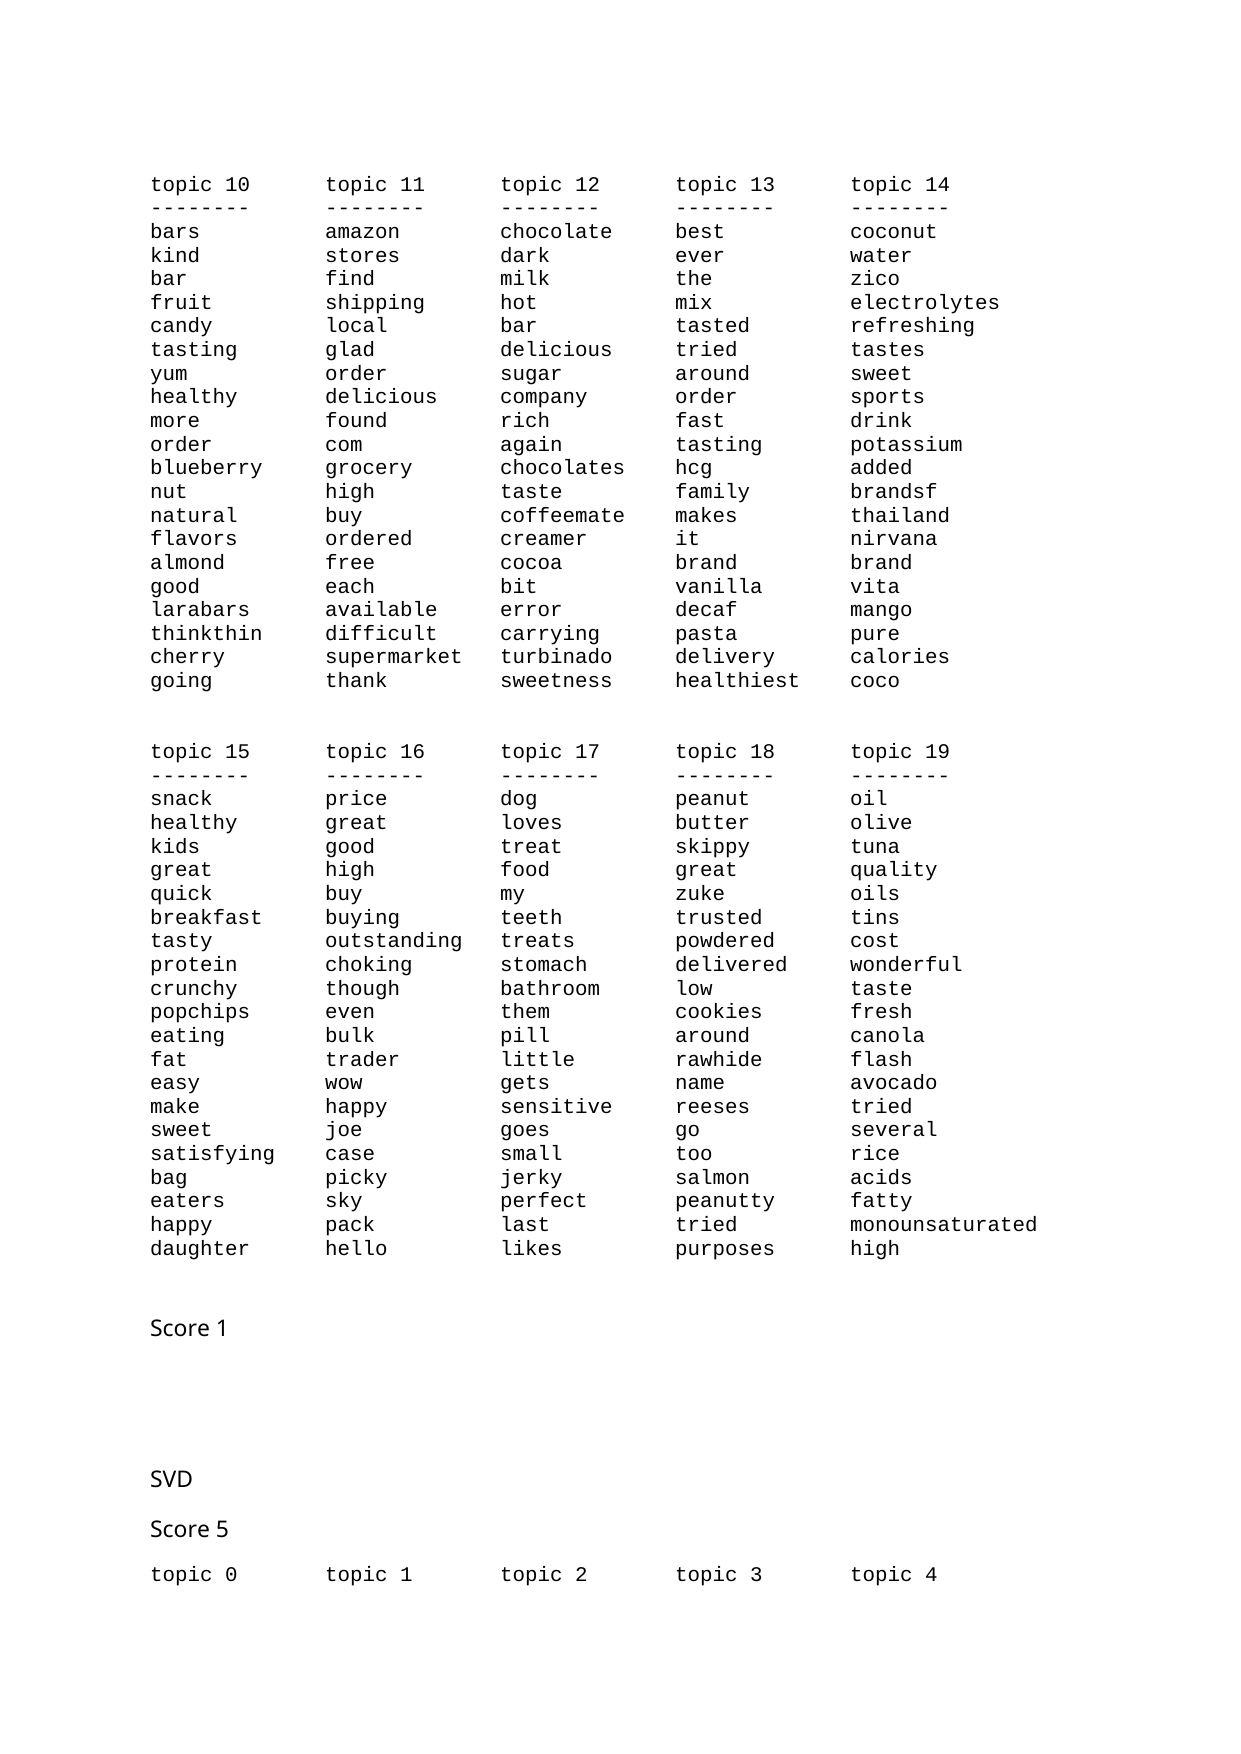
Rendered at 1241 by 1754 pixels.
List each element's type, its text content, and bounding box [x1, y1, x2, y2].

text candy local bar tasted refreshing [150, 316, 1090, 339]
text topic 0 topic 1 topic 2 topic 3 topic 4 [150, 1564, 1090, 1587]
text eating bulk pill around canola [150, 1025, 1090, 1048]
text make happy sensitive reeses tried [150, 1096, 1090, 1119]
text fat trader little rawhide flash [150, 1048, 1090, 1072]
text blueberry grocery chocolates hcg added [150, 457, 1090, 481]
text natural buy coffeemate makes thailand [150, 505, 1090, 528]
text bag picky jerky salmon acids [150, 1167, 1090, 1190]
text healthy great loves butter olive [150, 812, 1090, 836]
text flavors ordered creamer it nirvana [150, 528, 1090, 552]
text fruit shipping hot mix electrolytes [150, 292, 1090, 316]
text topic 15 topic 16 topic 17 topic 18 topic 19 [150, 741, 1090, 765]
text -------- -------- -------- -------- -------- [150, 765, 1090, 788]
text kind stores dark ever water [150, 244, 1090, 268]
text going thank sweetness healthiest coco [150, 670, 1090, 694]
text almond free cocoa brand brand [150, 552, 1090, 576]
text more found rich fast drink [150, 410, 1090, 434]
text breakfast buying teeth trusted tins [150, 907, 1090, 930]
text cherry supermarket turbinado delivery calories [150, 647, 1090, 670]
text healthy delicious company order sports [150, 386, 1090, 410]
text great high food great quality [150, 859, 1090, 883]
text kids good treat skippy tuna [150, 836, 1090, 859]
text snack price dog peanut oil [150, 788, 1090, 812]
text larabars available error decaf mango [150, 599, 1090, 623]
text sweet joe goes go several [150, 1119, 1090, 1143]
text popchips even them cookies fresh [150, 1001, 1090, 1025]
text happy pack last tried monounsaturated [150, 1214, 1090, 1238]
text crunchy though bathroom low taste [150, 978, 1090, 1001]
text tasting glad delicious tried tastes [150, 339, 1090, 363]
text protein choking stomach delivered wonderful [150, 954, 1090, 978]
text easy wow gets name avocado [150, 1072, 1090, 1096]
text order com again tasting potassium [150, 434, 1090, 457]
text thinkthin difficult carrying pasta pure [150, 623, 1090, 647]
text tasty outstanding treats powdered cost [150, 930, 1090, 954]
text daughter hello likes purposes high [150, 1238, 1090, 1261]
text bars amazon chocolate best coconut [150, 221, 1090, 244]
text good each bit vanilla vita [150, 576, 1090, 599]
text yum order sugar around sweet [150, 363, 1090, 386]
text satisfying case small too rice [150, 1143, 1090, 1167]
text Score 5 [150, 1513, 1090, 1545]
text topic 10 topic 11 topic 12 topic 13 topic 14 [150, 174, 1090, 197]
text eaters sky perfect peanutty fatty [150, 1190, 1090, 1214]
text nut high taste family brandsf [150, 481, 1090, 505]
text -------- -------- -------- -------- -------- [150, 197, 1090, 221]
text Score 1 [150, 1312, 1090, 1343]
text bar find milk the zico [150, 268, 1090, 292]
text SVD [150, 1463, 1090, 1494]
text quick buy my zuke oils [150, 883, 1090, 907]
